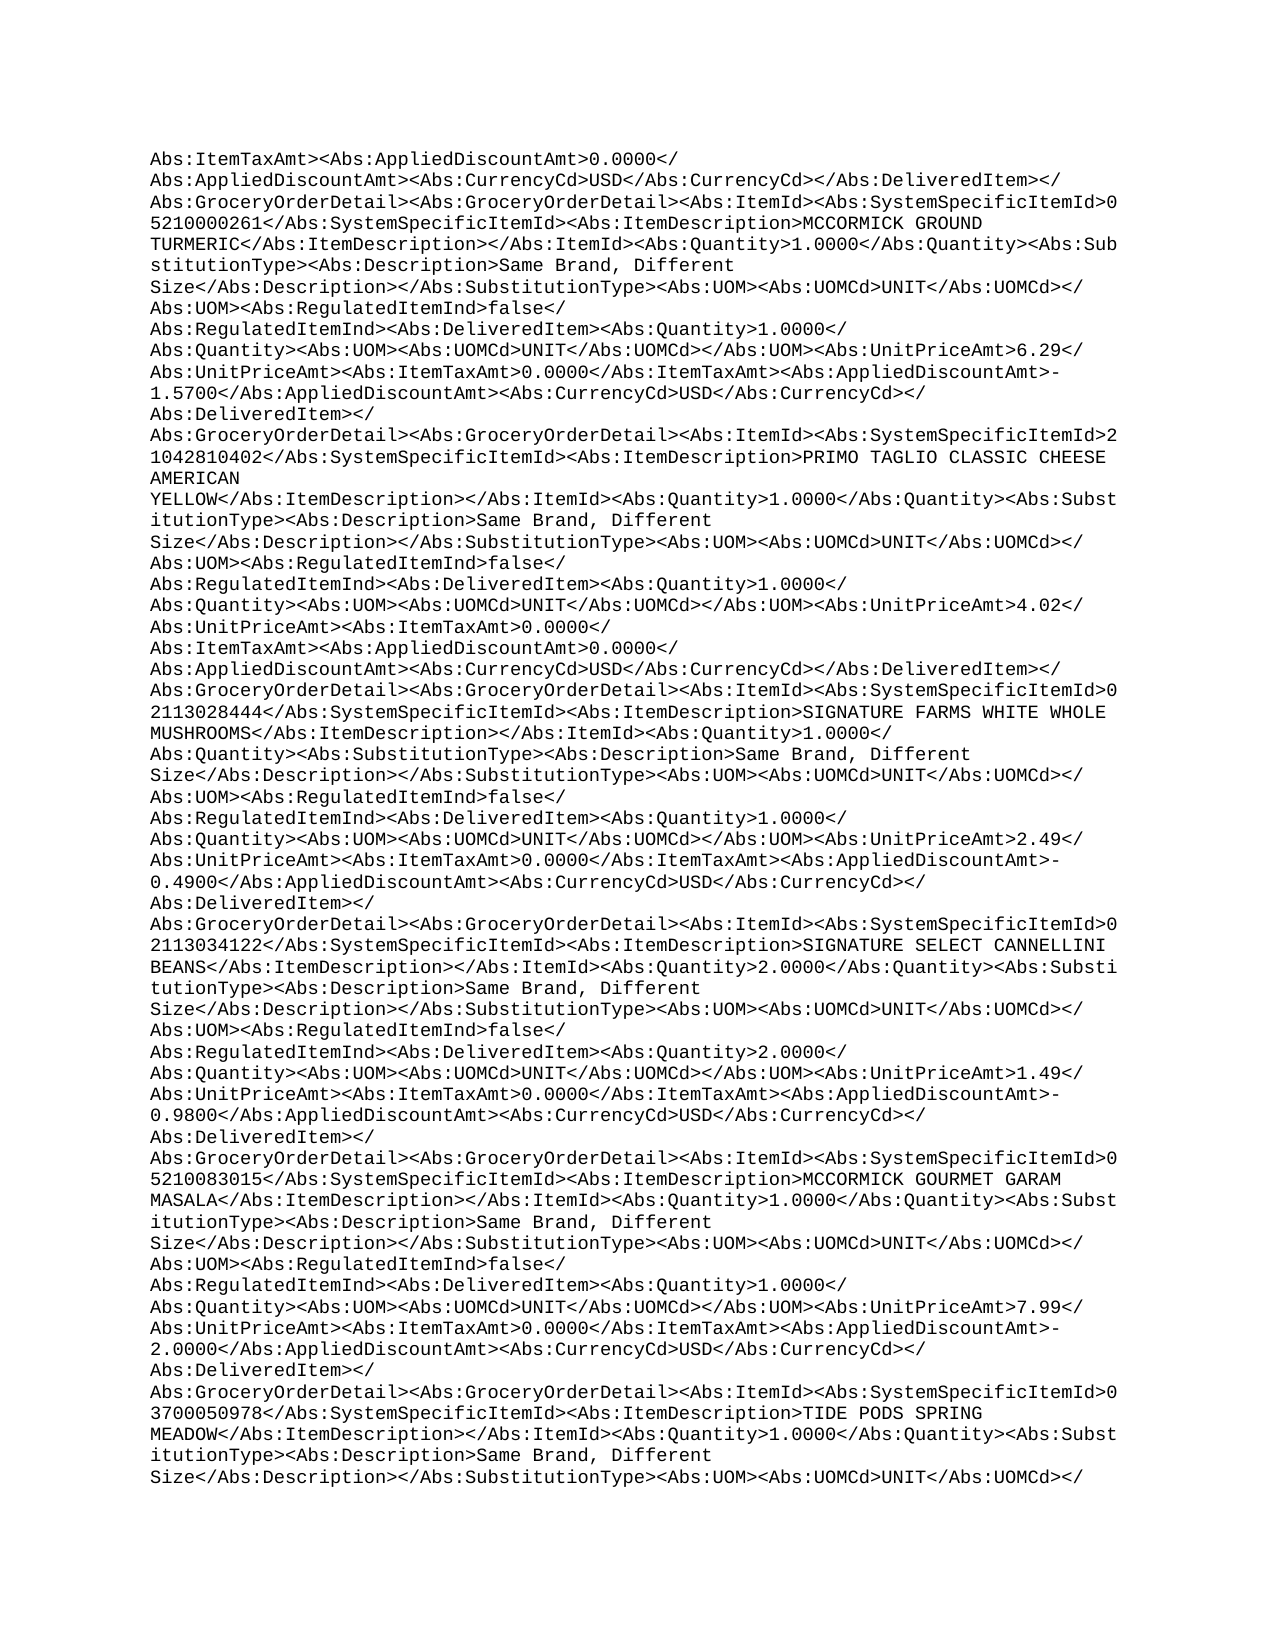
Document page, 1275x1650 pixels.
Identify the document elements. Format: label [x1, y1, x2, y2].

text [150, 150, 1125, 1489]
